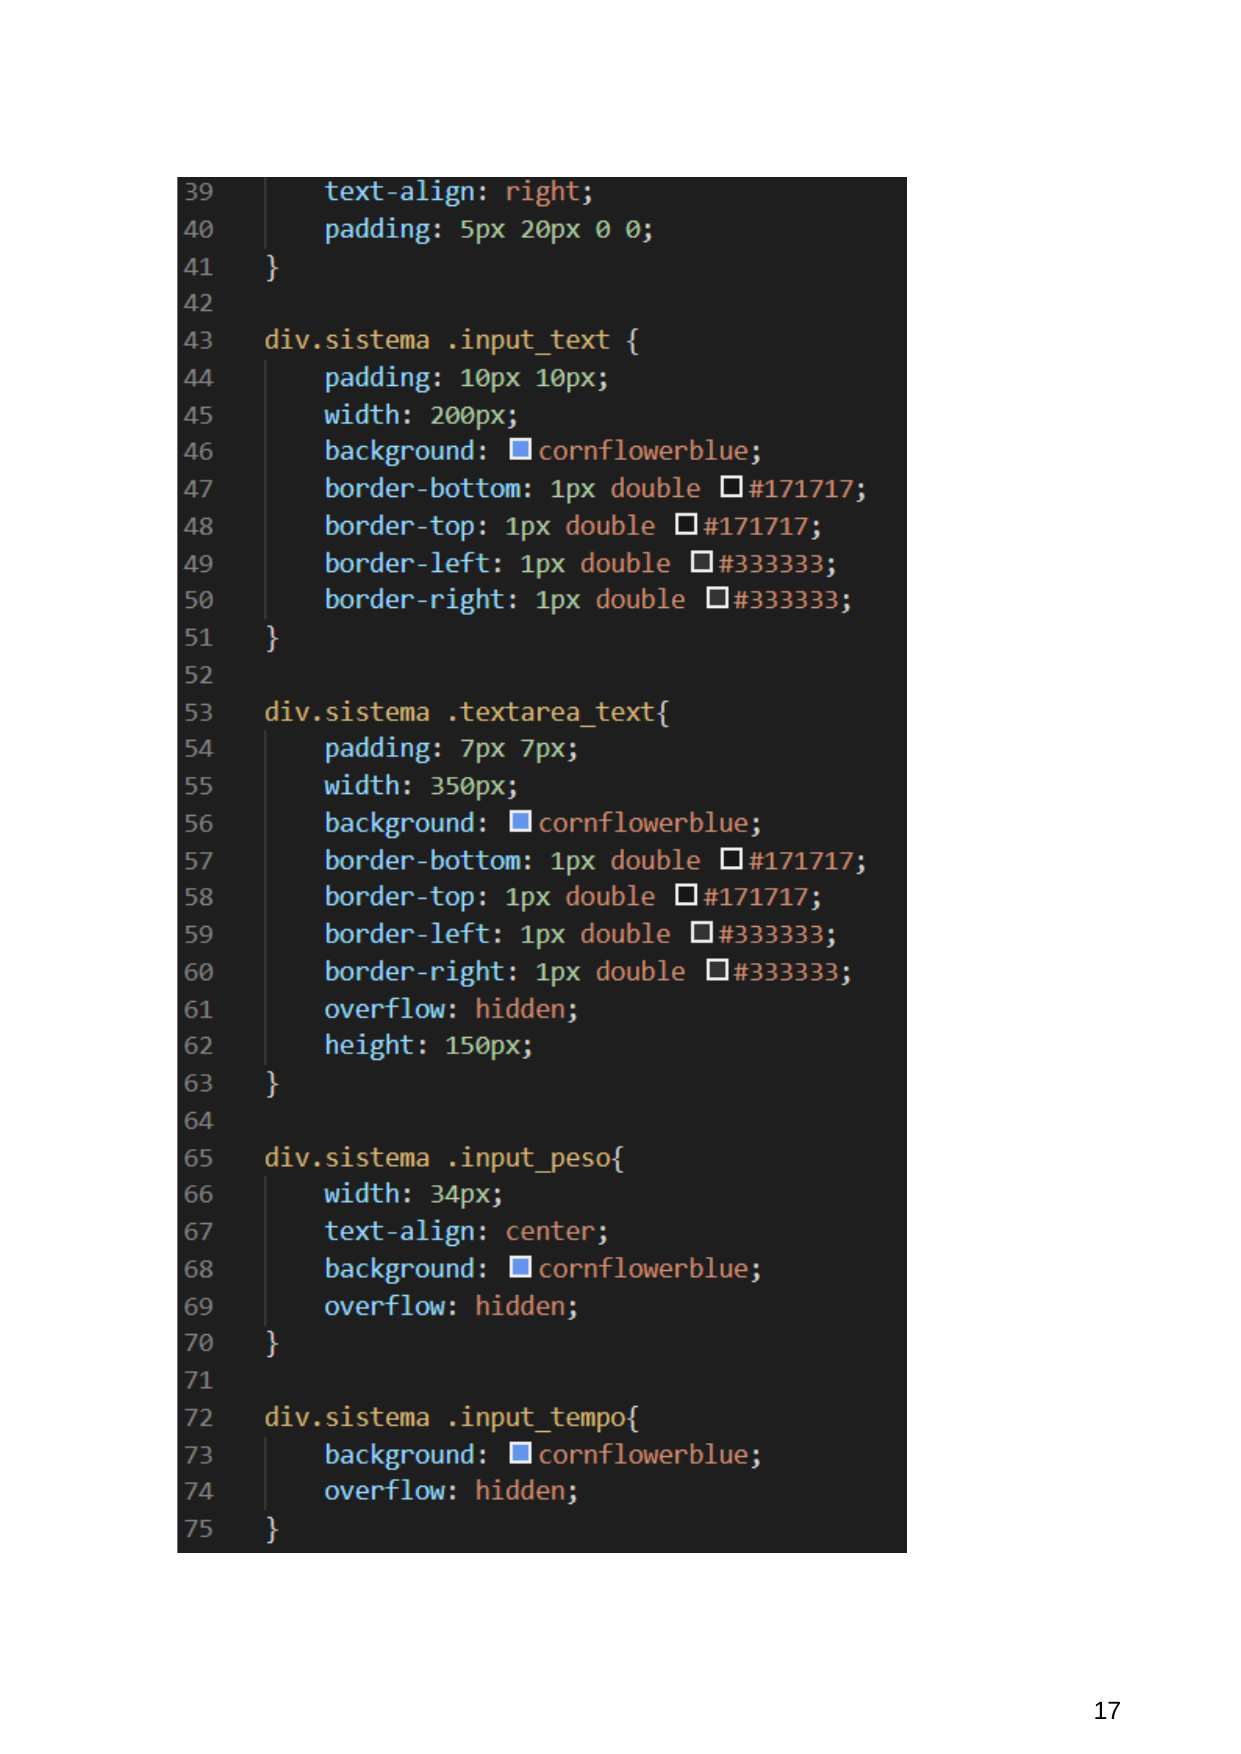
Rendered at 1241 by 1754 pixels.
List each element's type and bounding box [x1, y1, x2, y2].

picture [177, 177, 907, 1553]
